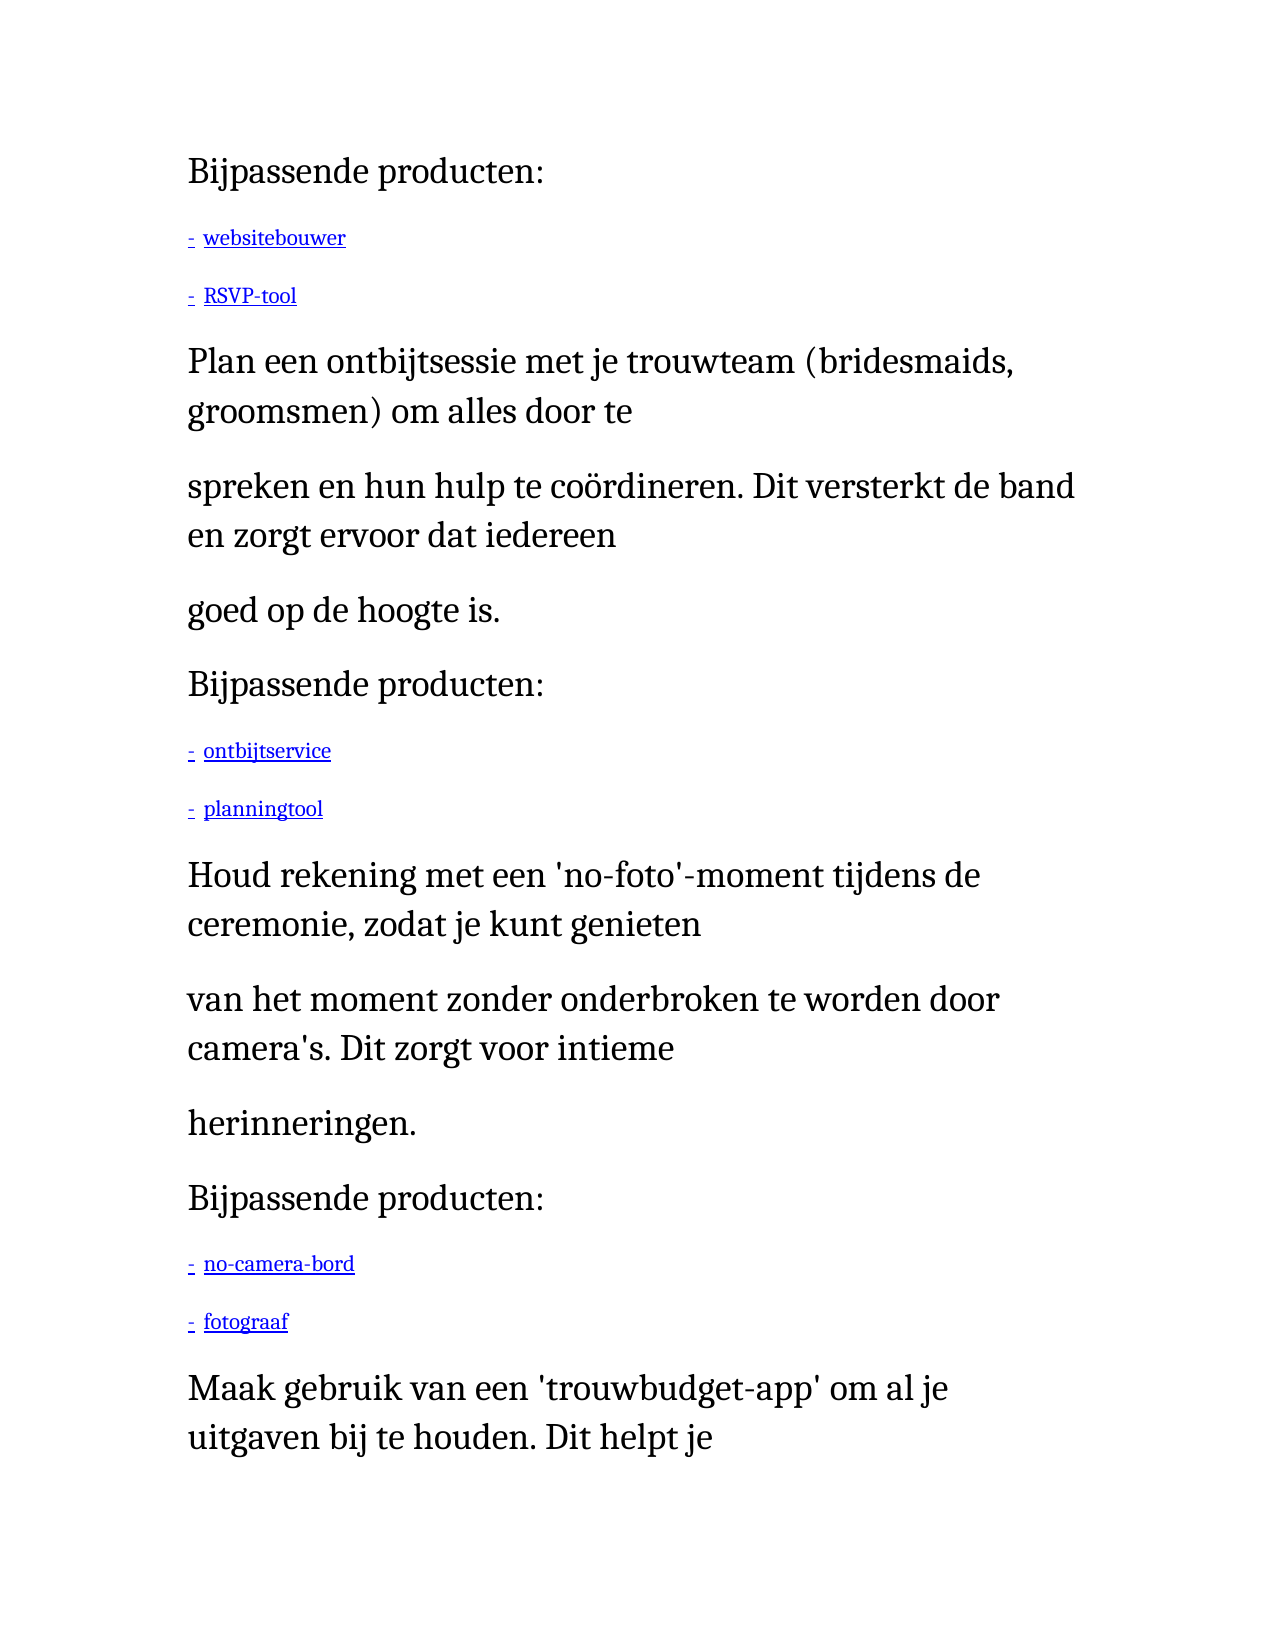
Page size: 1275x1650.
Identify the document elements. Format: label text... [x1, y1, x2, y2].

text - RSVP-tool [187, 282, 1087, 309]
text herinneringen. [187, 1102, 1087, 1145]
text Maak gebruik van een 'trouwbudget-app' om al je uitgaven bij te houden. Dit helpt je [187, 1366, 1087, 1459]
text goed op de hoogte is. [187, 588, 1087, 632]
text - fotograaf [187, 1309, 1087, 1335]
text van het moment zonder onderbroken te worden door camera's. Dit zorgt voor intieme [187, 977, 1087, 1070]
text - ontbijtservice [187, 738, 1087, 764]
text Bijpassende producten: [187, 1176, 1087, 1219]
text Houd rekening met een 'no-foto'-moment tijdens de ceremonie, zodat je kunt genieten [187, 853, 1087, 946]
text Bijpassende producten: [187, 663, 1087, 706]
text - websitebouwer [187, 224, 1087, 251]
text - planningtool [187, 796, 1087, 822]
text - no-camera-bord [187, 1251, 1087, 1277]
text Bijpassende producten: [187, 150, 1087, 193]
text spreken en hun hulp te coördineren. Dit versterkt de band en zorgt ervoor dat iedereen [187, 464, 1087, 557]
text Plan een ontbijtsessie met je trouwteam (bridesmaids, groomsmen) om alles door te [187, 340, 1087, 433]
